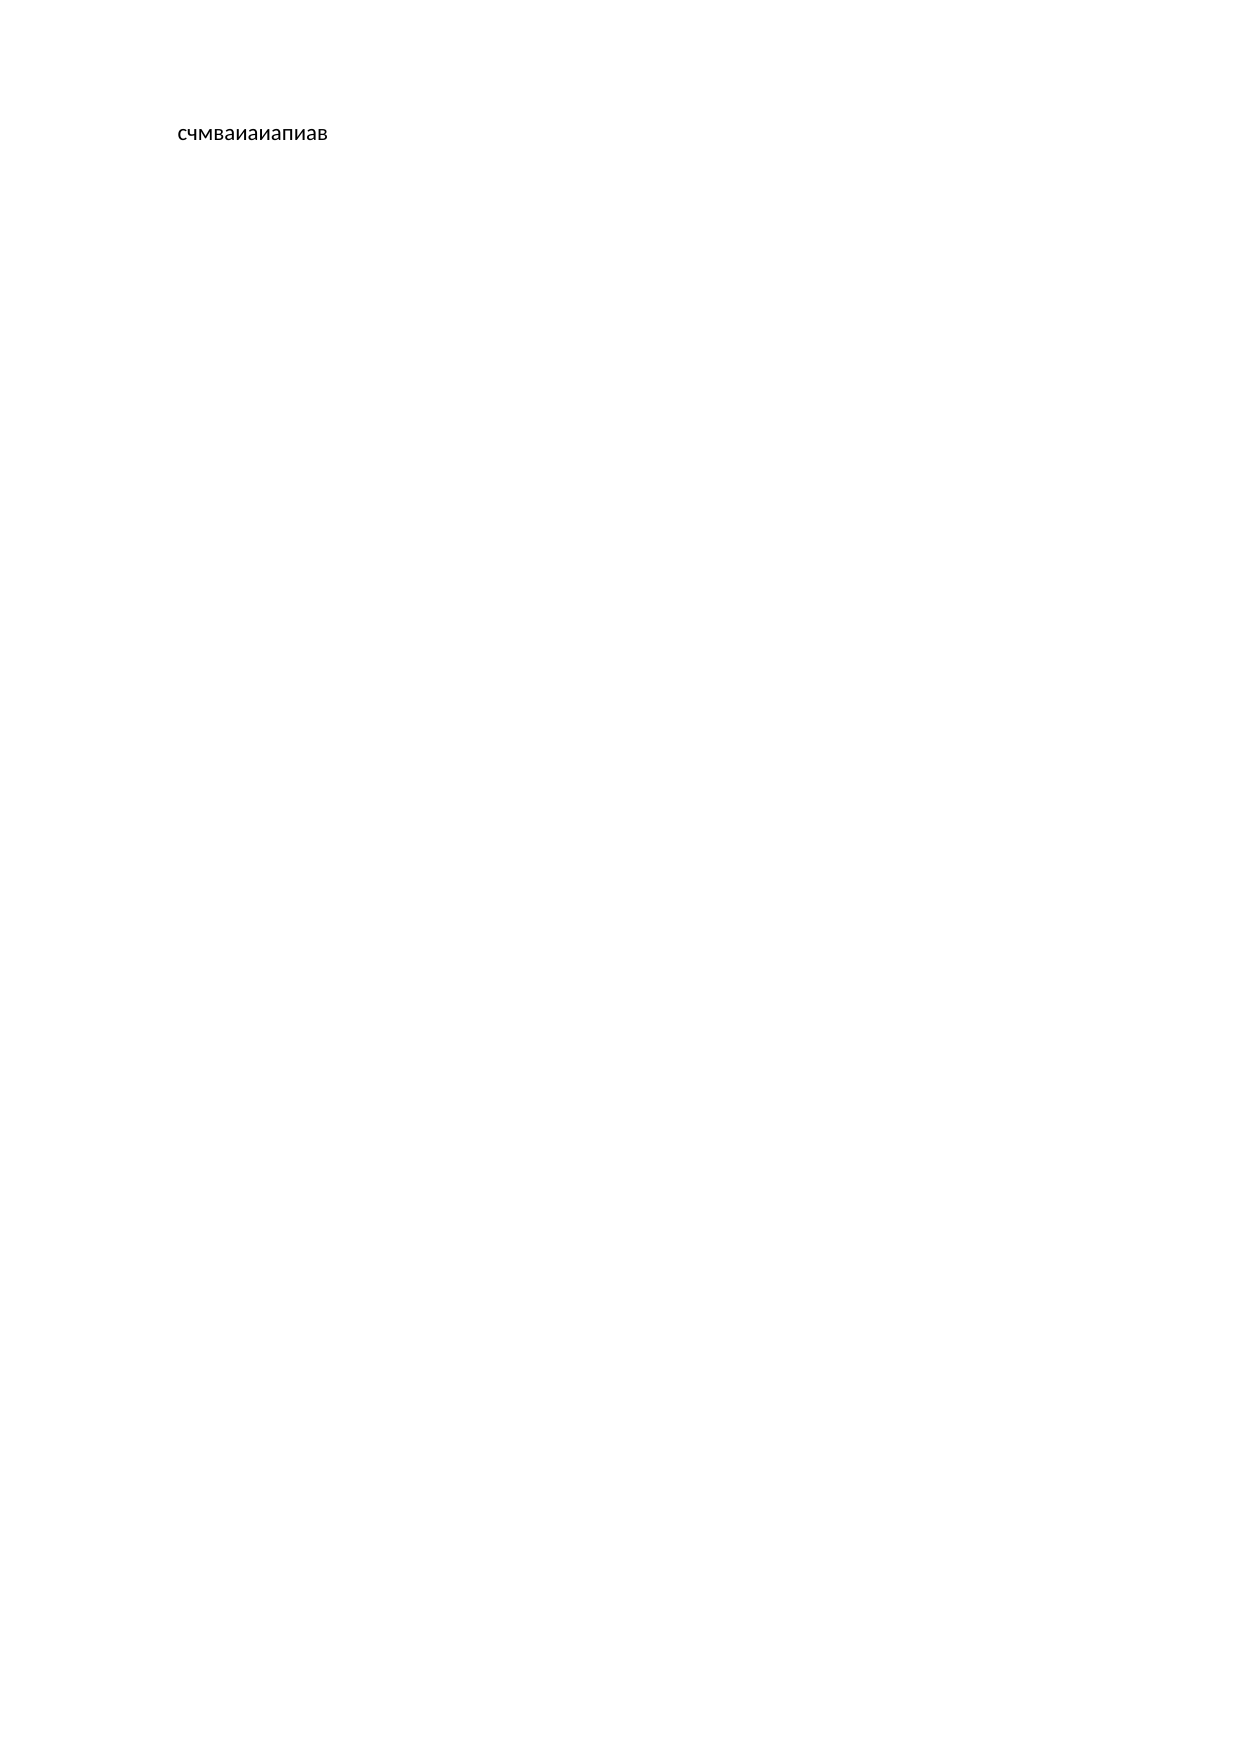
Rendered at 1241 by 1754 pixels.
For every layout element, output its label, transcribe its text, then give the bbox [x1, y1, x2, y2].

text счмваиаиапиав [177, 118, 1152, 146]
